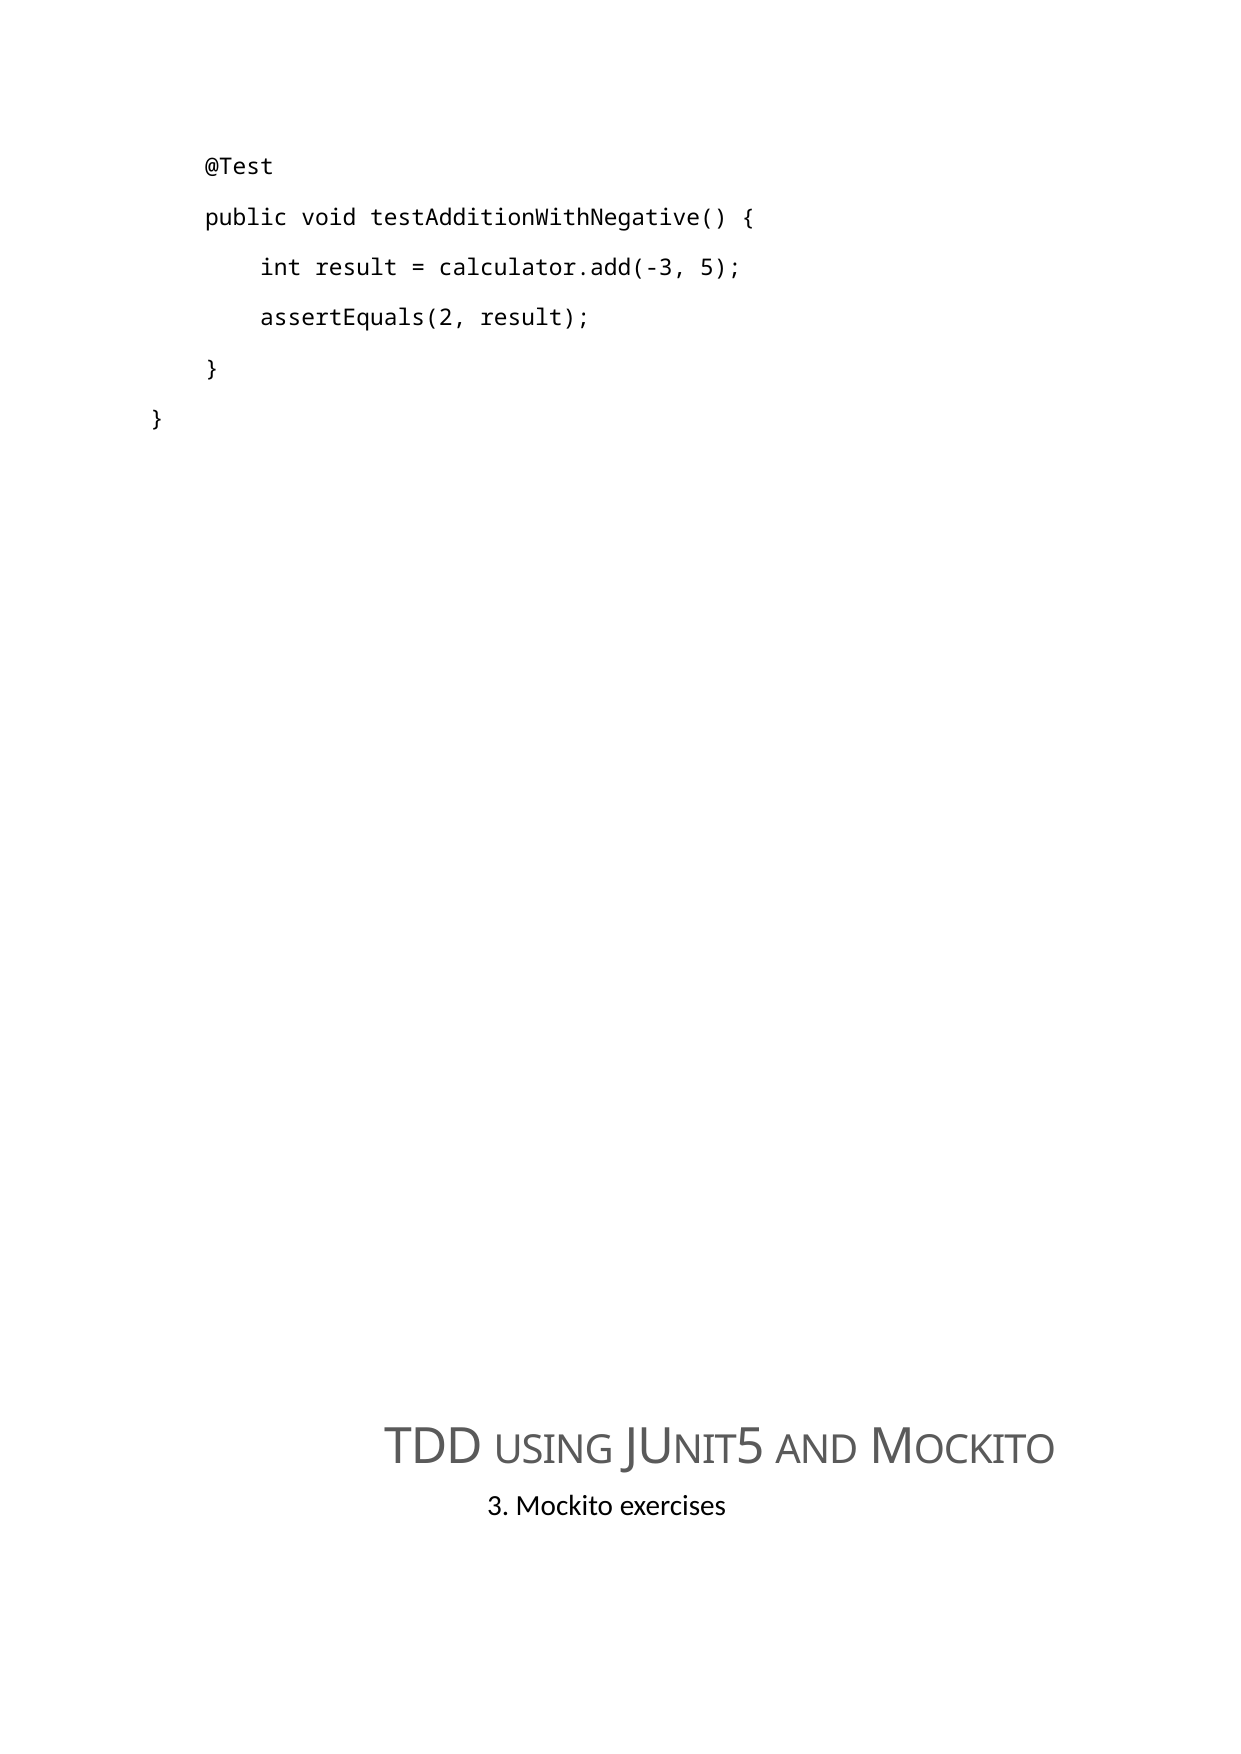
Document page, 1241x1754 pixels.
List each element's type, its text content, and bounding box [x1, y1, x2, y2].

text } [150, 352, 1090, 383]
text assertEquals(2, result); [150, 301, 1090, 332]
text } [150, 402, 1090, 433]
title TDD using JUnit5 and Mockito [300, 1410, 1090, 1478]
text public void testAdditionWithNegative() { [150, 200, 1090, 232]
text 3. Mockito exercises [150, 1487, 1090, 1522]
text int result = calculator.add(-3, 5); [150, 251, 1090, 282]
text @Test [150, 150, 1090, 181]
